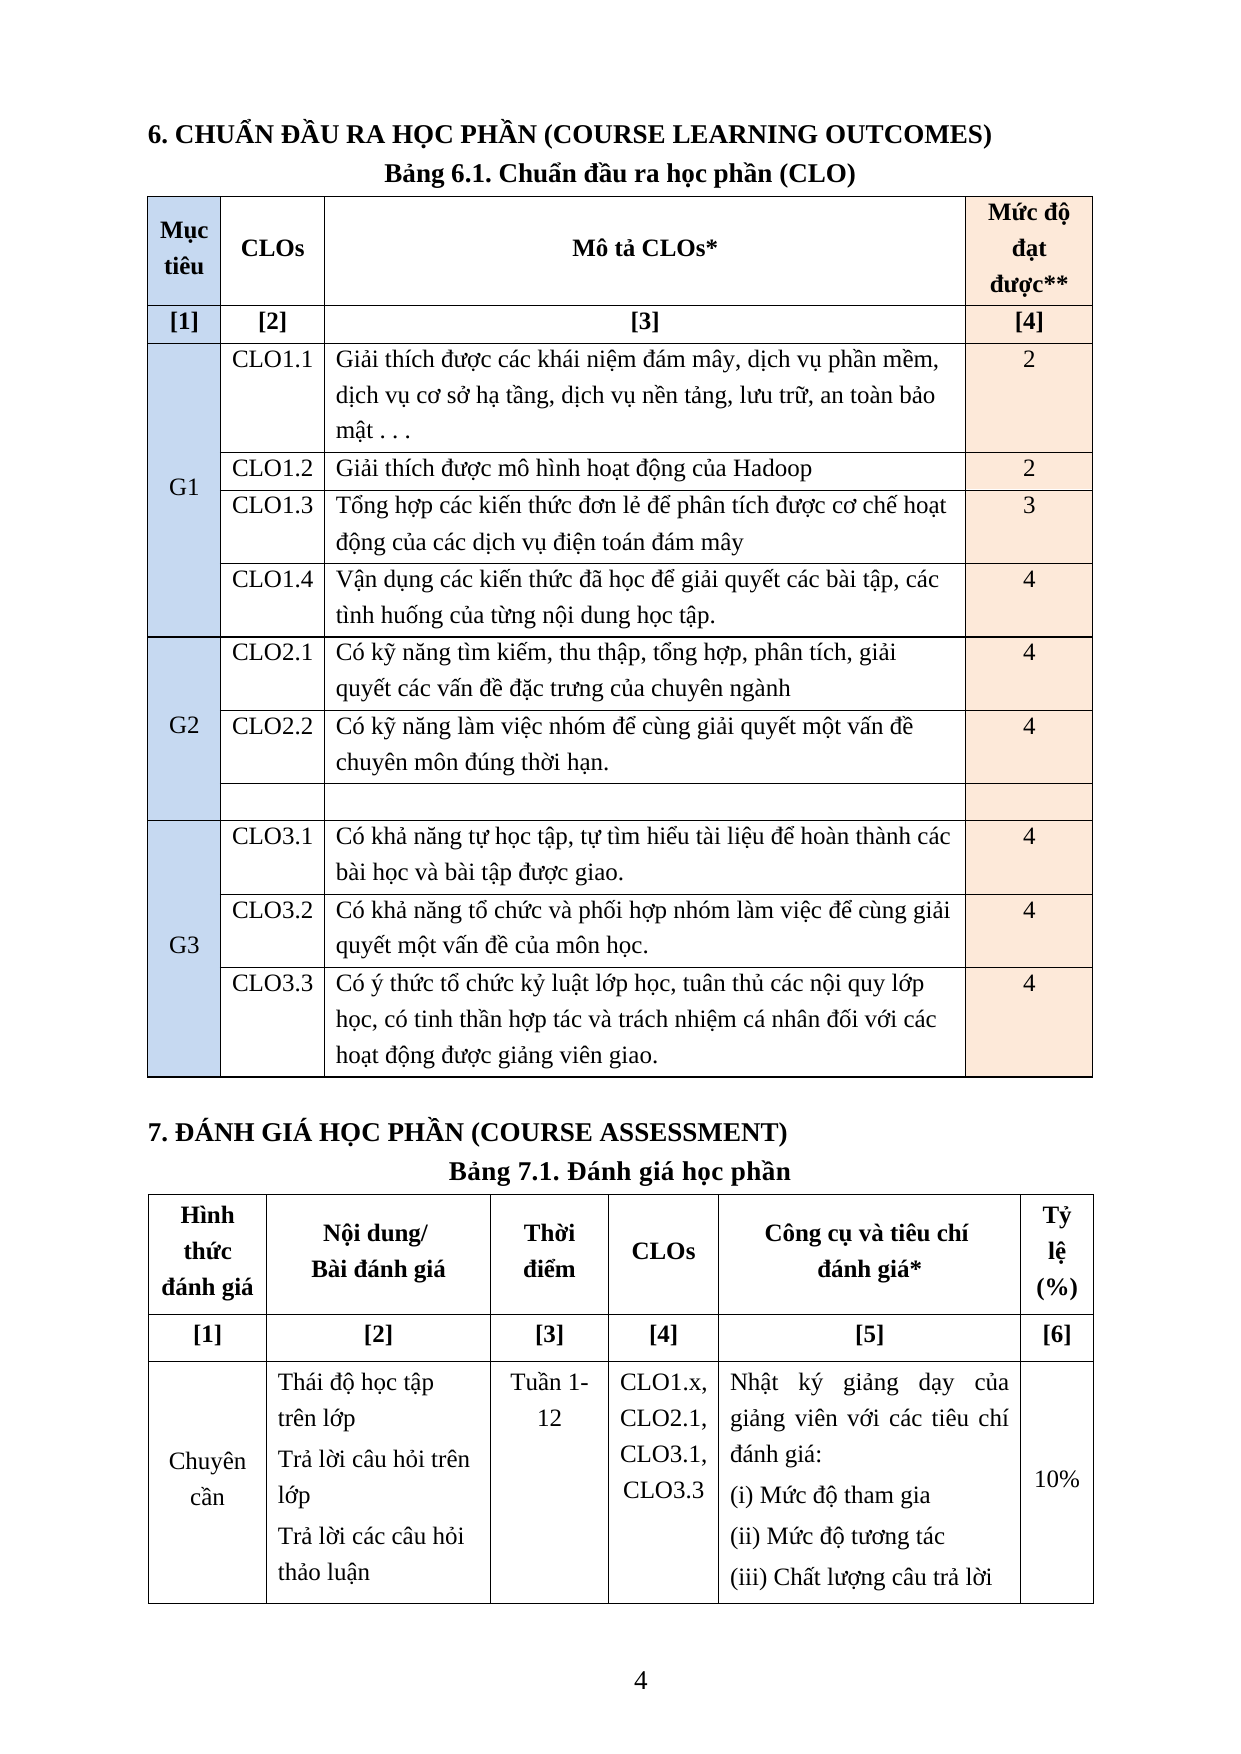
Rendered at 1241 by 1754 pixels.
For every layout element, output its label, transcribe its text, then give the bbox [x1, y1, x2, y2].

table_cell [966, 784, 1092, 820]
table_header Mục tiêu [148, 197, 220, 305]
table_cell CLO2.1 [221, 638, 324, 710]
table_header Công cụ và tiêu chí đánh giá* [719, 1195, 1020, 1313]
table_cell Có ý thức tổ chức kỷ luật lớp học, tuân thủ các nội quy lớp học, có tinh thần hợp tác và trách nhiệm cá nhân đối với các hoạt động được giảng viên giao. [325, 968, 965, 1076]
table_cell [325, 784, 965, 820]
table_cell 4 [966, 821, 1092, 894]
table_cell 4 [966, 968, 1092, 1076]
table_cell [5] [719, 1315, 1020, 1361]
table_header Mô tả CLOs* [325, 197, 965, 305]
table_cell Tuần 1-12 [491, 1362, 608, 1603]
table_cell CLO1.2 [221, 453, 324, 489]
table_cell Có kỹ năng tìm kiếm, thu thập, tổng hợp, phân tích, giải quyết các vấn đề đặc trưng của chuyên ngành [325, 638, 965, 710]
table_cell G3 [148, 821, 220, 1076]
table_cell Giải thích được mô hình hoạt động của Hadoop [325, 453, 965, 489]
table_header Tỷ lệ (%) [1021, 1195, 1093, 1313]
table_cell CLO3.2 [221, 895, 324, 967]
table_cell CLO1.3 [221, 491, 324, 563]
table_cell [2] [267, 1315, 490, 1361]
table_cell Có khả năng tự học tập, tự tìm hiểu tài liệu để hoàn thành các bài học và bài tập được giao. [325, 821, 965, 894]
table_cell 2 [966, 453, 1092, 489]
table_header Nội dung/ Bài đánh giá [267, 1195, 490, 1313]
table_cell Nhật ký giảng dạy của giảng viên với các tiêu chí đánh giá: (i) Mức độ tham gia (ii) Mức độ tương tác (iii) Chất lượng câu trả lời [719, 1362, 1020, 1603]
table_cell [4] [609, 1315, 718, 1361]
table_cell 3 [966, 491, 1092, 563]
table_cell 10% [1021, 1362, 1093, 1603]
text 6. CHUẨN ĐẦU RA HỌC PHẦN (COURSE LEARNING OUTCOMES) [148, 118, 1092, 149]
table_header Mức độ đạt được** [966, 197, 1092, 305]
table_cell 4 [966, 895, 1092, 967]
table_header CLOs [221, 197, 324, 305]
table_cell Vận dụng các kiến thức đã học để giải quyết các bài tập, các tình huống của từng nội dung học tập. [325, 564, 965, 636]
table_cell Có khả năng tổ chức và phối hợp nhóm làm việc để cùng giải quyết một vấn đề của môn học. [325, 895, 965, 967]
table_cell [2] [221, 306, 324, 343]
table_cell [1] [149, 1315, 266, 1361]
text Bảng 7.1. Đánh giá học phần [148, 1155, 1092, 1186]
table_cell CLO2.2 [221, 711, 324, 783]
table_cell Chuyên cần [149, 1362, 266, 1603]
table_cell Có kỹ năng làm việc nhóm để cùng giải quyết một vấn đề chuyên môn đúng thời hạn. [325, 711, 965, 783]
table_cell [4] [966, 306, 1092, 343]
table_header Thời điểm [491, 1195, 608, 1313]
table_cell [3] [325, 306, 965, 343]
table_cell CLO1.x, CLO2.1, CLO3.1, CLO3.3 [609, 1362, 718, 1603]
table_cell [221, 784, 324, 820]
text 7. ĐÁNH GIÁ HỌC PHẦN (COURSE ASSESSMENT) [148, 1116, 1092, 1147]
text Bảng 6.1. Chuẩn đầu ra học phần (CLO) [148, 157, 1092, 188]
table_cell [1] [148, 306, 220, 343]
table_cell 4 [966, 638, 1092, 710]
table_cell 4 [966, 564, 1092, 636]
table_header CLOs [609, 1195, 718, 1313]
table_cell CLO3.3 [221, 968, 324, 1076]
table_cell 2 [966, 344, 1092, 452]
table_cell G2 [148, 638, 220, 820]
table_cell [6] [1021, 1315, 1093, 1361]
table_cell Giải thích được các khái niệm đám mây, dịch vụ phần mềm, dịch vụ cơ sở hạ tầng, dịch vụ nền tảng, lưu trữ, an toàn bảo mật . . . [325, 344, 965, 452]
table_cell G1 [148, 344, 220, 636]
table_cell 4 [966, 711, 1092, 783]
table_cell CLO3.1 [221, 821, 324, 894]
table_header Hình thức đánh giá [149, 1195, 266, 1313]
table_cell Tổng hợp các kiến thức đơn lẻ để phân tích được cơ chế hoạt động của các dịch vụ điện toán đám mây [325, 491, 965, 563]
table_cell CLO1.1 [221, 344, 324, 452]
table_cell CLO1.4 [221, 564, 324, 636]
table_cell Thái độ học tập trên lớp Trả lời câu hỏi trên lớp Trả lời các câu hỏi thảo luận [267, 1362, 490, 1603]
table_cell [3] [491, 1315, 608, 1361]
